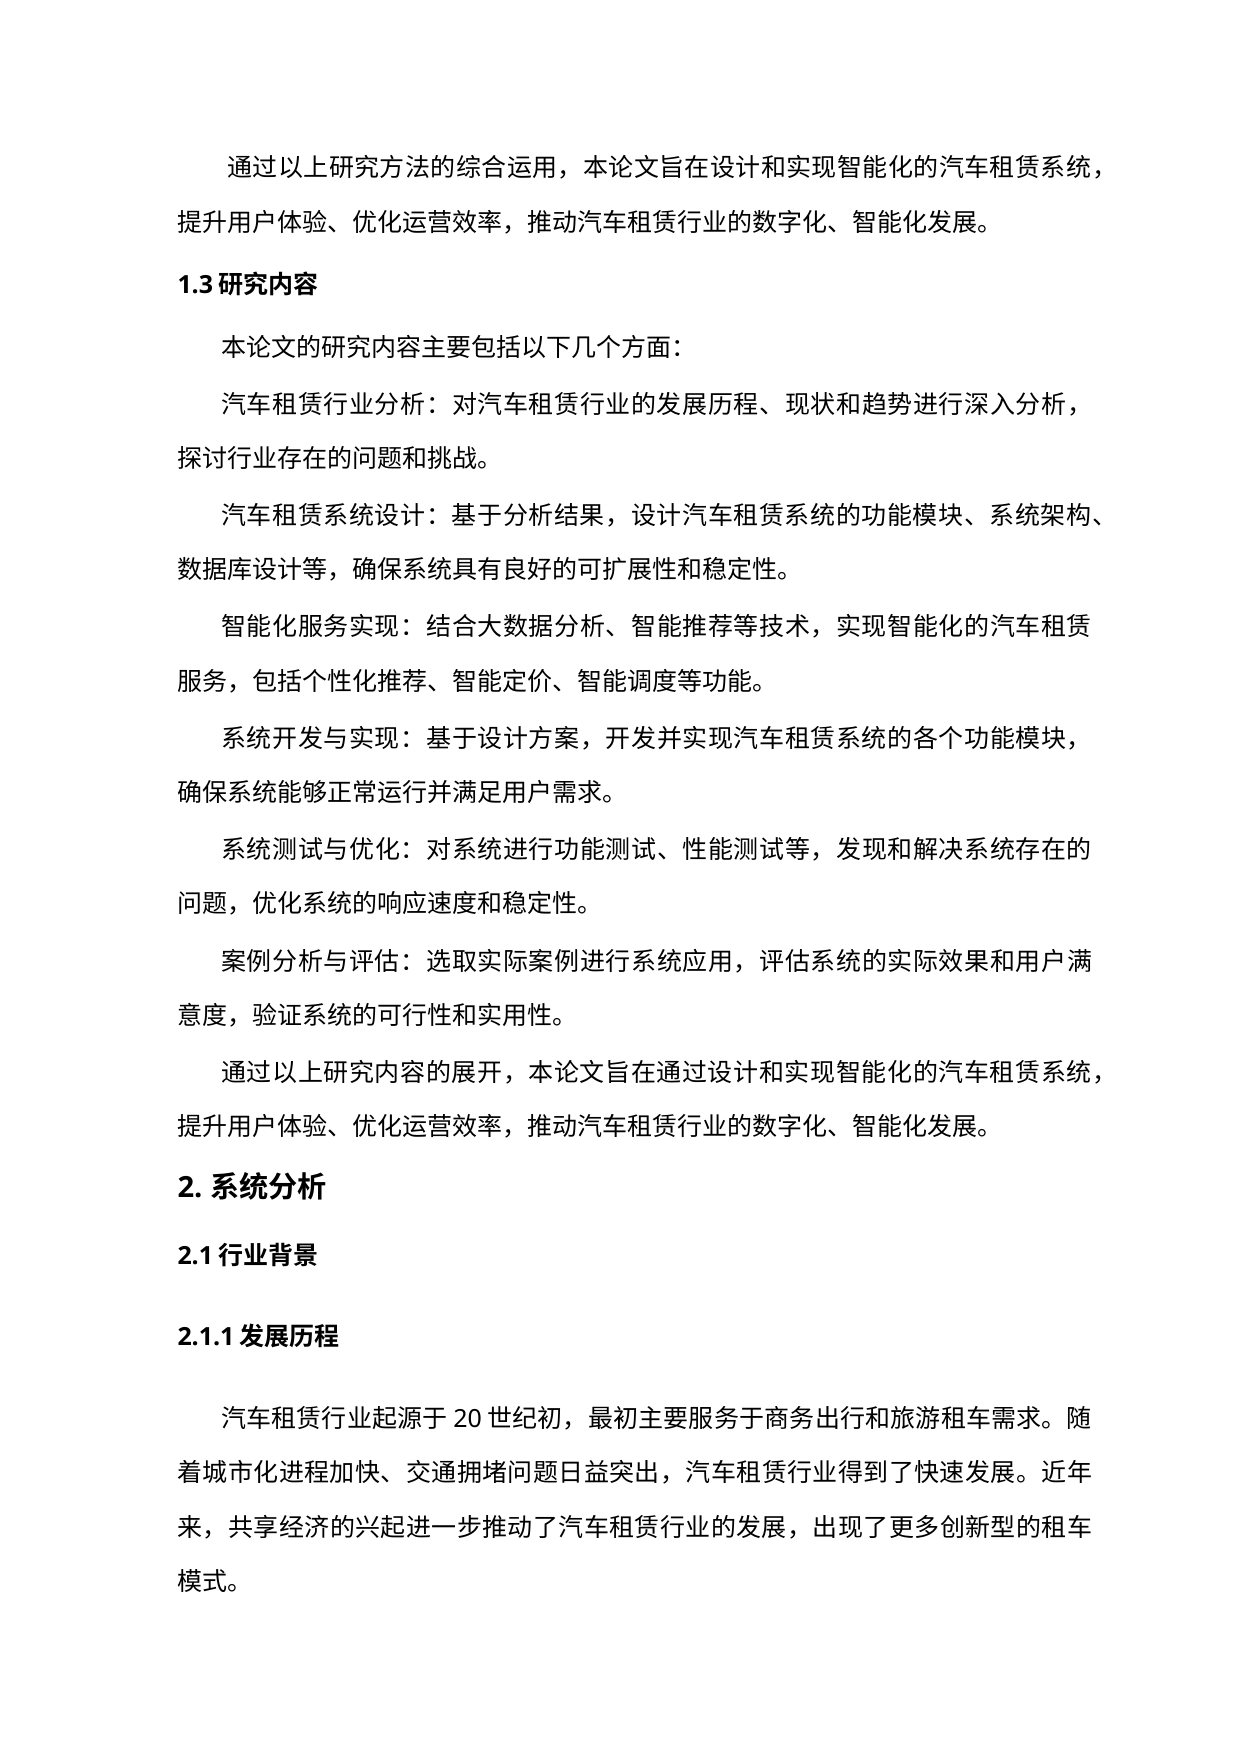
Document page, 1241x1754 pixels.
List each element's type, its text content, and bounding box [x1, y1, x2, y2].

text 通过以上研究内容的展开，本论文旨在通过设计和实现智能化的汽车租赁系统，提升用户体验、优化运营效率，推动汽车租赁行业的数字化、智能化发展。 [177, 1052, 1093, 1143]
subtitle 系统分析 [177, 1164, 1093, 1206]
text 系统开发与实现：基于设计方案，开发并实现汽车租赁系统的各个功能模块，确保系统能够正常运行并满足用户需求。 [177, 718, 1093, 809]
text 汽车租赁行业起源于20世纪初，最初主要服务于商务出行和旅游租车需求。随着城市化进程加快、交通拥堵问题日益突出，汽车租赁行业得到了快速发展。近年来，共享经济的兴起进一步推动了汽车租赁行业的发展，出现了更多创新型的租车模式。 [177, 1398, 1093, 1598]
text 本论文的研究内容主要包括以下几个方面： [177, 327, 1093, 363]
text 汽车租赁系统设计：基于分析结果，设计汽车租赁系统的功能模块、系统架构、数据库设计等，确保系统具有良好的可扩展性和稳定性。 [177, 496, 1093, 586]
text 系统测试与优化：对系统进行功能测试、性能测试等，发现和解决系统存在的问题，优化系统的响应速度和稳定性。 [177, 829, 1093, 920]
text 2.1行业背景 [177, 1235, 1093, 1272]
text 通过以上研究方法的综合运用，本论文旨在设计和实现智能化的汽车租赁系统，提升用户体验、优化运营效率，推动汽车租赁行业的数字化、智能化发展。 [177, 148, 1093, 238]
text 1.3研究内容 [177, 264, 1093, 301]
text 智能化服务实现：结合大数据分析、智能推荐等技术，实现智能化的汽车租赁服务，包括个性化推荐、智能定价、智能调度等功能。 [177, 607, 1093, 697]
text 汽车租赁行业分析：对汽车租赁行业的发展历程、现状和趋势进行深入分析，探讨行业存在的问题和挑战。 [177, 384, 1093, 475]
subtitle 2.1.1发展历程 [177, 1317, 1093, 1353]
text 案例分析与评估：选取实际案例进行系统应用，评估系统的实际效果和用户满意度，验证系统的可行性和实用性。 [177, 941, 1093, 1032]
